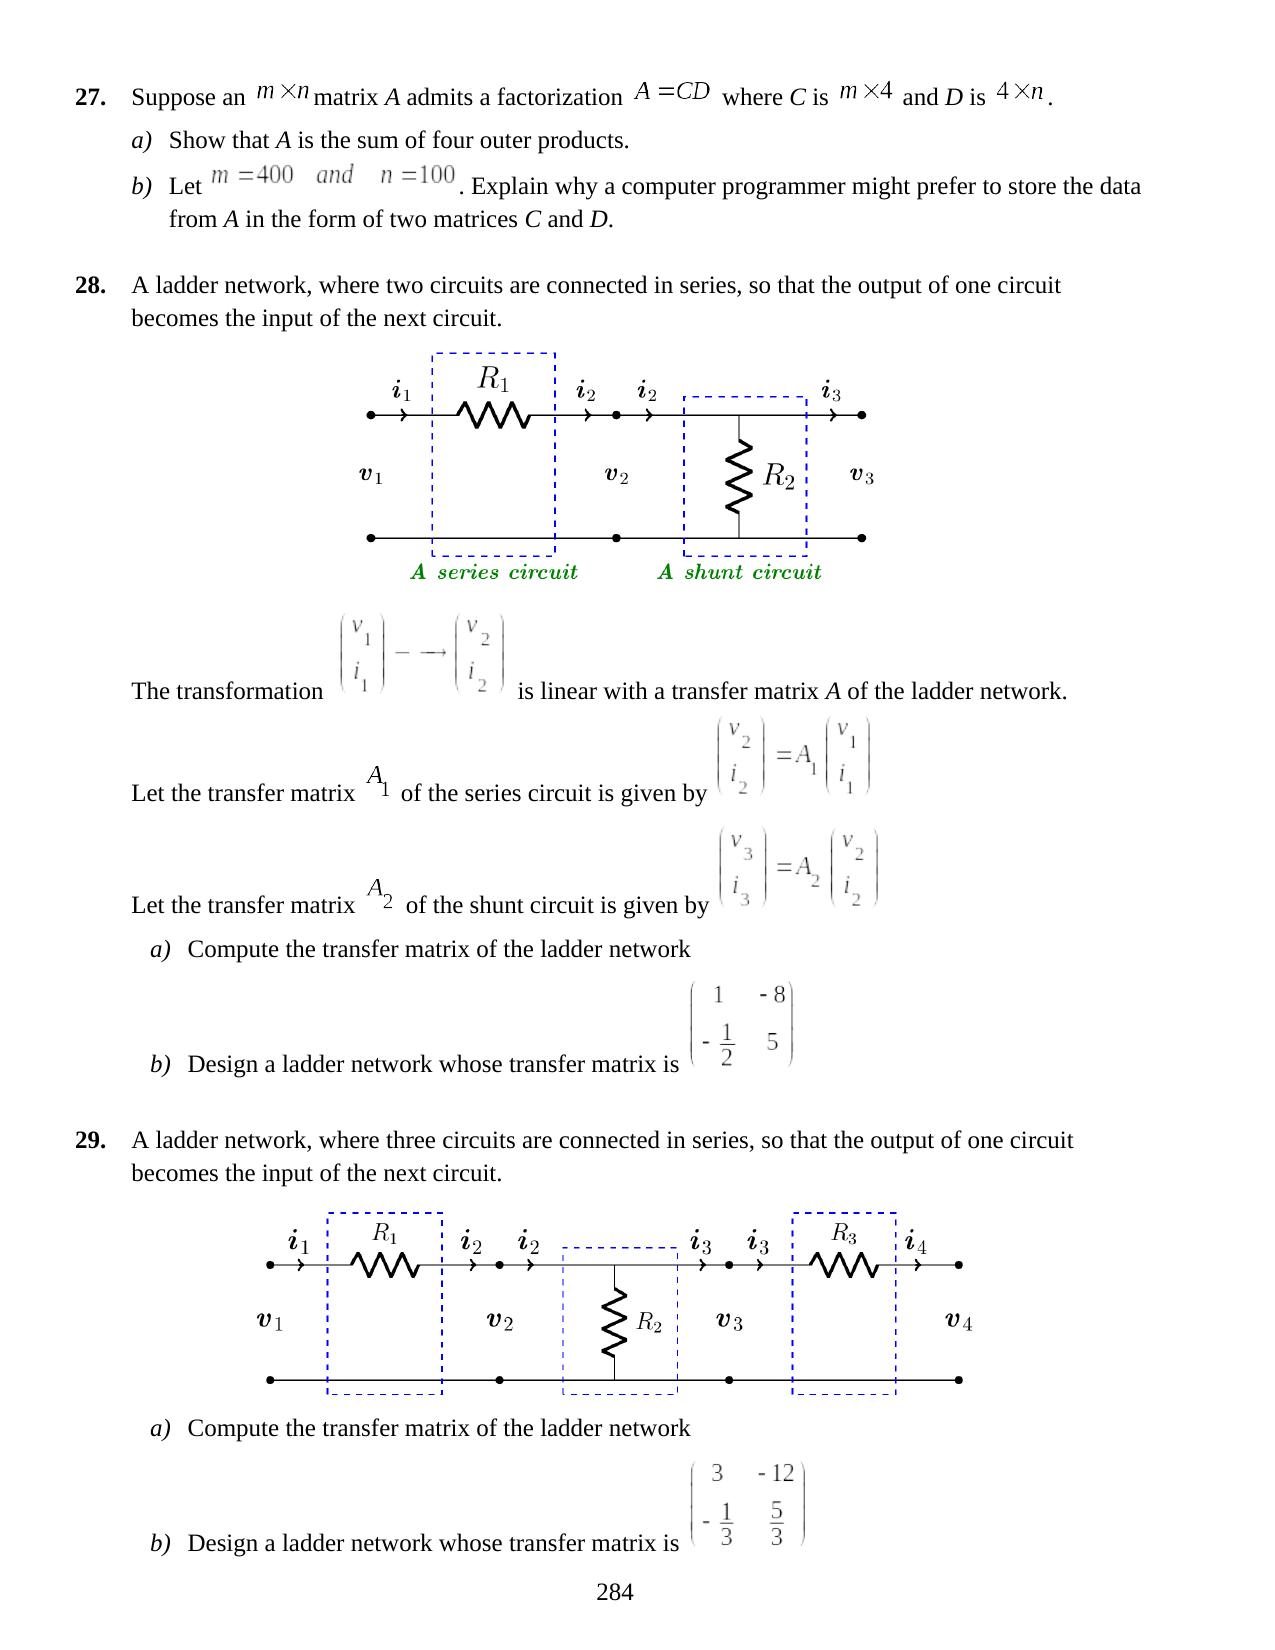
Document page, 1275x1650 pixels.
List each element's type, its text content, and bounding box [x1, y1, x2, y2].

text The transformation is linear with a transfer matrix A of the ladder network. [131, 607, 1155, 705]
list Design a ladder network whose transfer matrix is [150, 977, 1155, 1078]
picture [251, 1203, 979, 1399]
list Show that A is the sum of four outer products. [131, 125, 1155, 153]
list Suppose an matrix A admits a factorization where C is and D is . [75, 75, 1155, 110]
text Let the transfer matrix of the series circuit is given by [131, 709, 1155, 807]
list A ladder network, where three circuits are connected in series, so that the output of one circuit becomes the input of the next circuit. [75, 1125, 1155, 1187]
list Compute the transfer matrix of the ladder network [150, 1413, 1155, 1442]
list Compute the transfer matrix of the ladder network [150, 934, 1155, 962]
list Design a ladder network whose transfer matrix is [150, 1456, 1155, 1557]
list Let . Explain why a computer programmer might prefer to store the data from A in the form of two matrices C and D. [131, 158, 1155, 232]
text Let the transfer matrix of the shunt circuit is given by [131, 821, 1155, 919]
list A ladder network, where two circuits are connected in series, so that the output of one circuit becomes the input of the next circuit. [75, 270, 1155, 332]
picture [347, 344, 883, 585]
